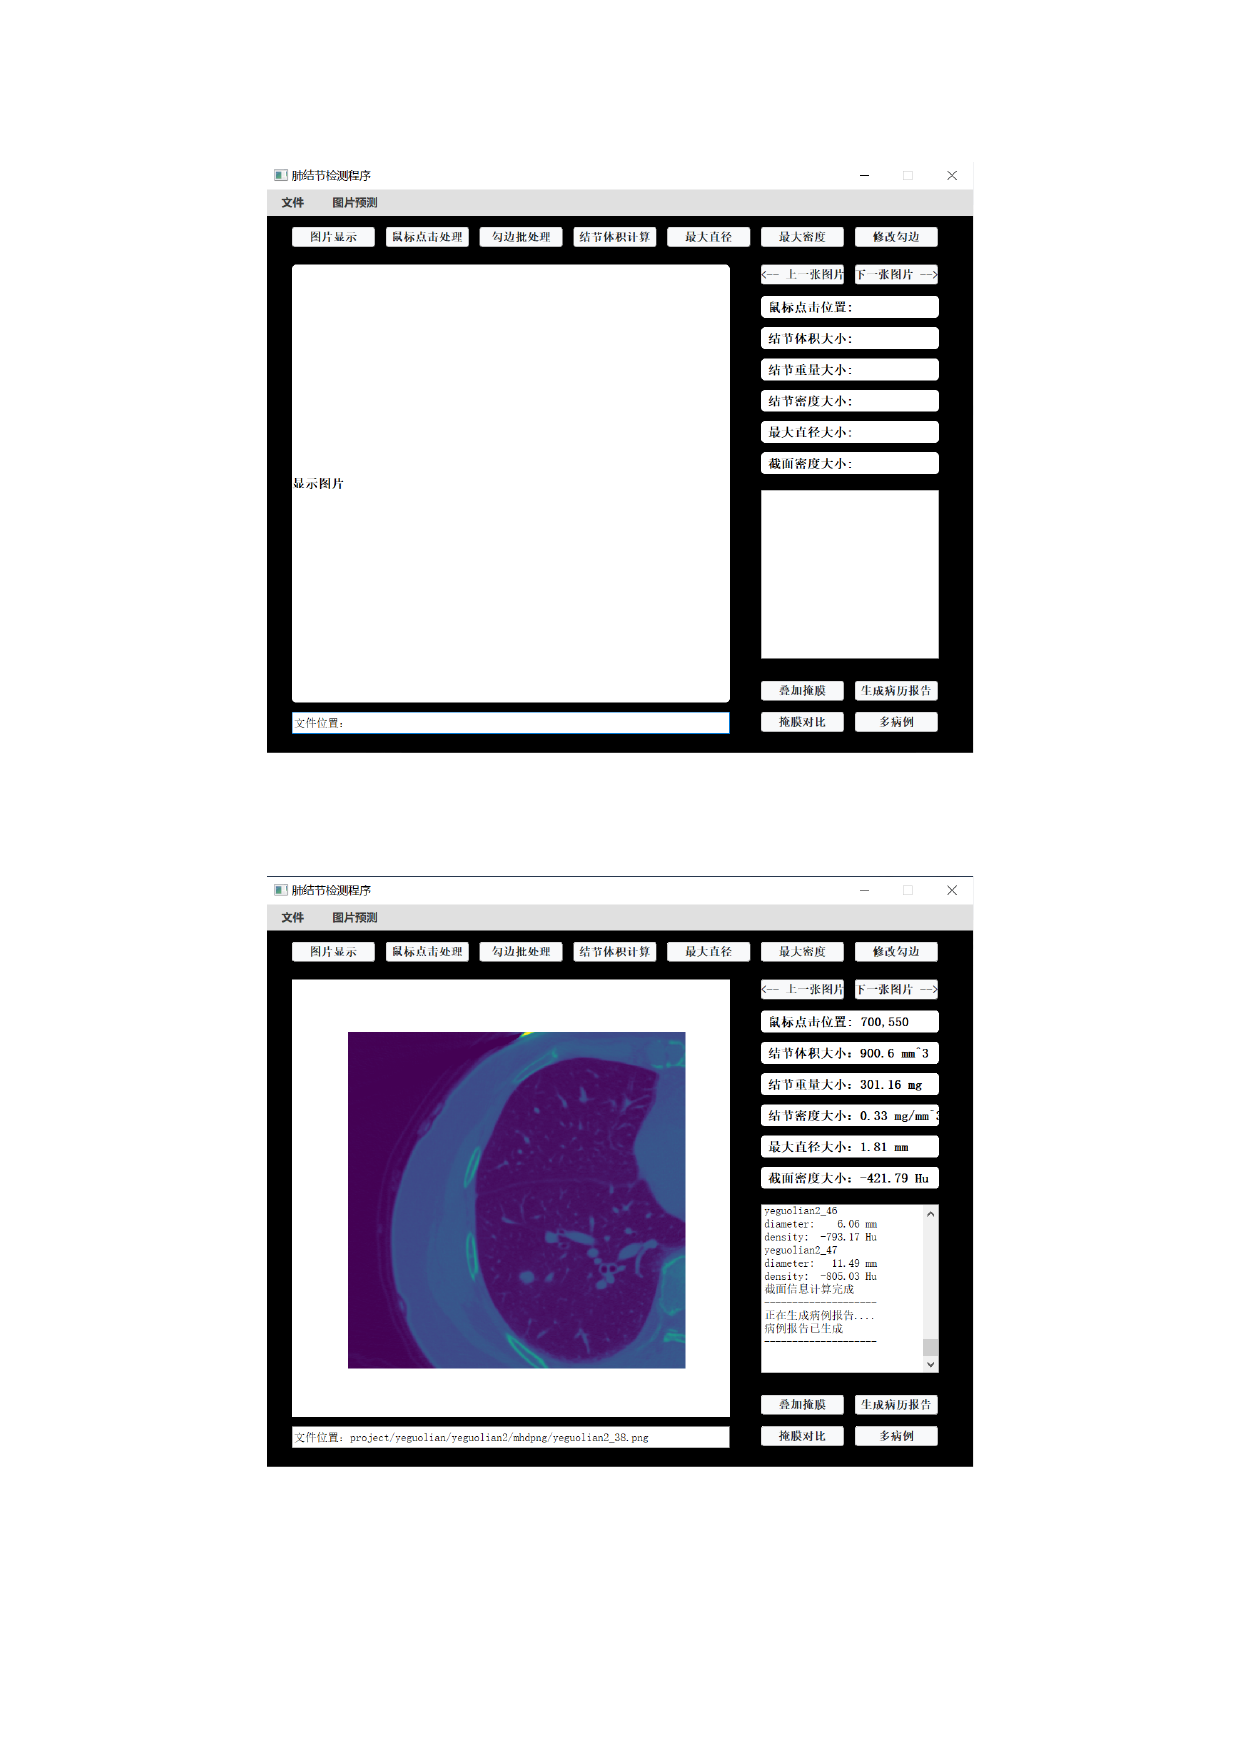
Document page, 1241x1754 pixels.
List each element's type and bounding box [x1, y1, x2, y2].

picture [267, 876, 974, 1467]
picture [267, 162, 974, 753]
